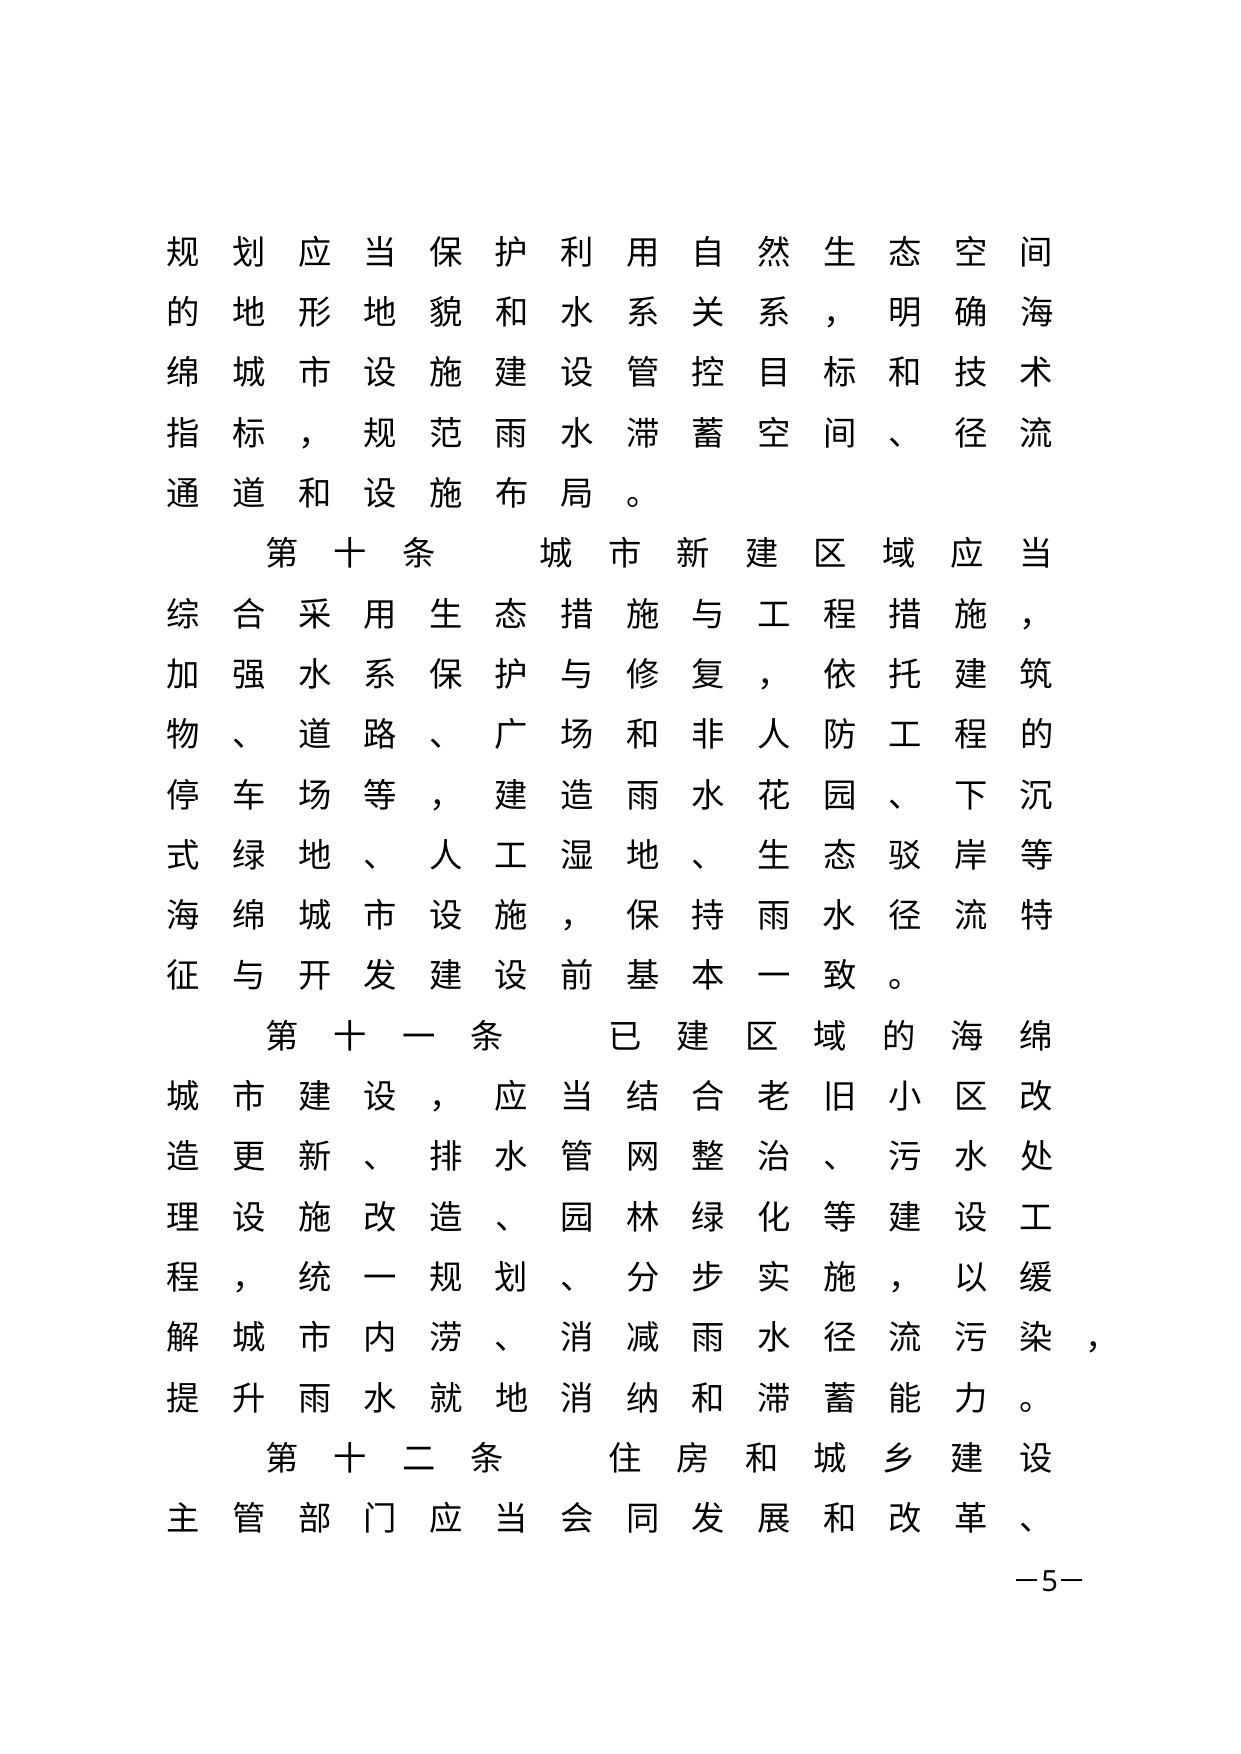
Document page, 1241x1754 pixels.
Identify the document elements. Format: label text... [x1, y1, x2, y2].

text 第十条 城市新建区域应当综合采用生态措施与工程措施，加强水系保护与修复，依托建筑物、道路、广场和非人防工程的停车场等，建造雨水花园、下沉式绿地、人工湿地、生态驳岸等海绵城市设施，保持雨水径流特征与开发建设前基本一致。 [167, 521, 1085, 1003]
text 第十二条 住房和城乡建设主管部门应当会同发展和改革、自然资源、水务等部门，因地制宜，制定海绵城市建设豁免清单，并向社会公布。 [167, 1426, 1085, 1546]
text 第十一条 已建区域的海绵城市建设，应当结合老旧小区改造更新、排水管网整治、污水处理设施改造、园林绿化等建设工程，统一规划、分步实施，以缓解城市内涝、消减雨水径流污染，提升雨水就地消纳和滞蓄能力。 [167, 1003, 1085, 1426]
text 第九条 编制海绵城市专项规划应当保护利用自然生态空间的地形地貌和水系关系，明确海绵城市设施建设管控目标和技术指标，规范雨水滞蓄空间、径流通道和设施布局。 [167, 219, 1085, 521]
